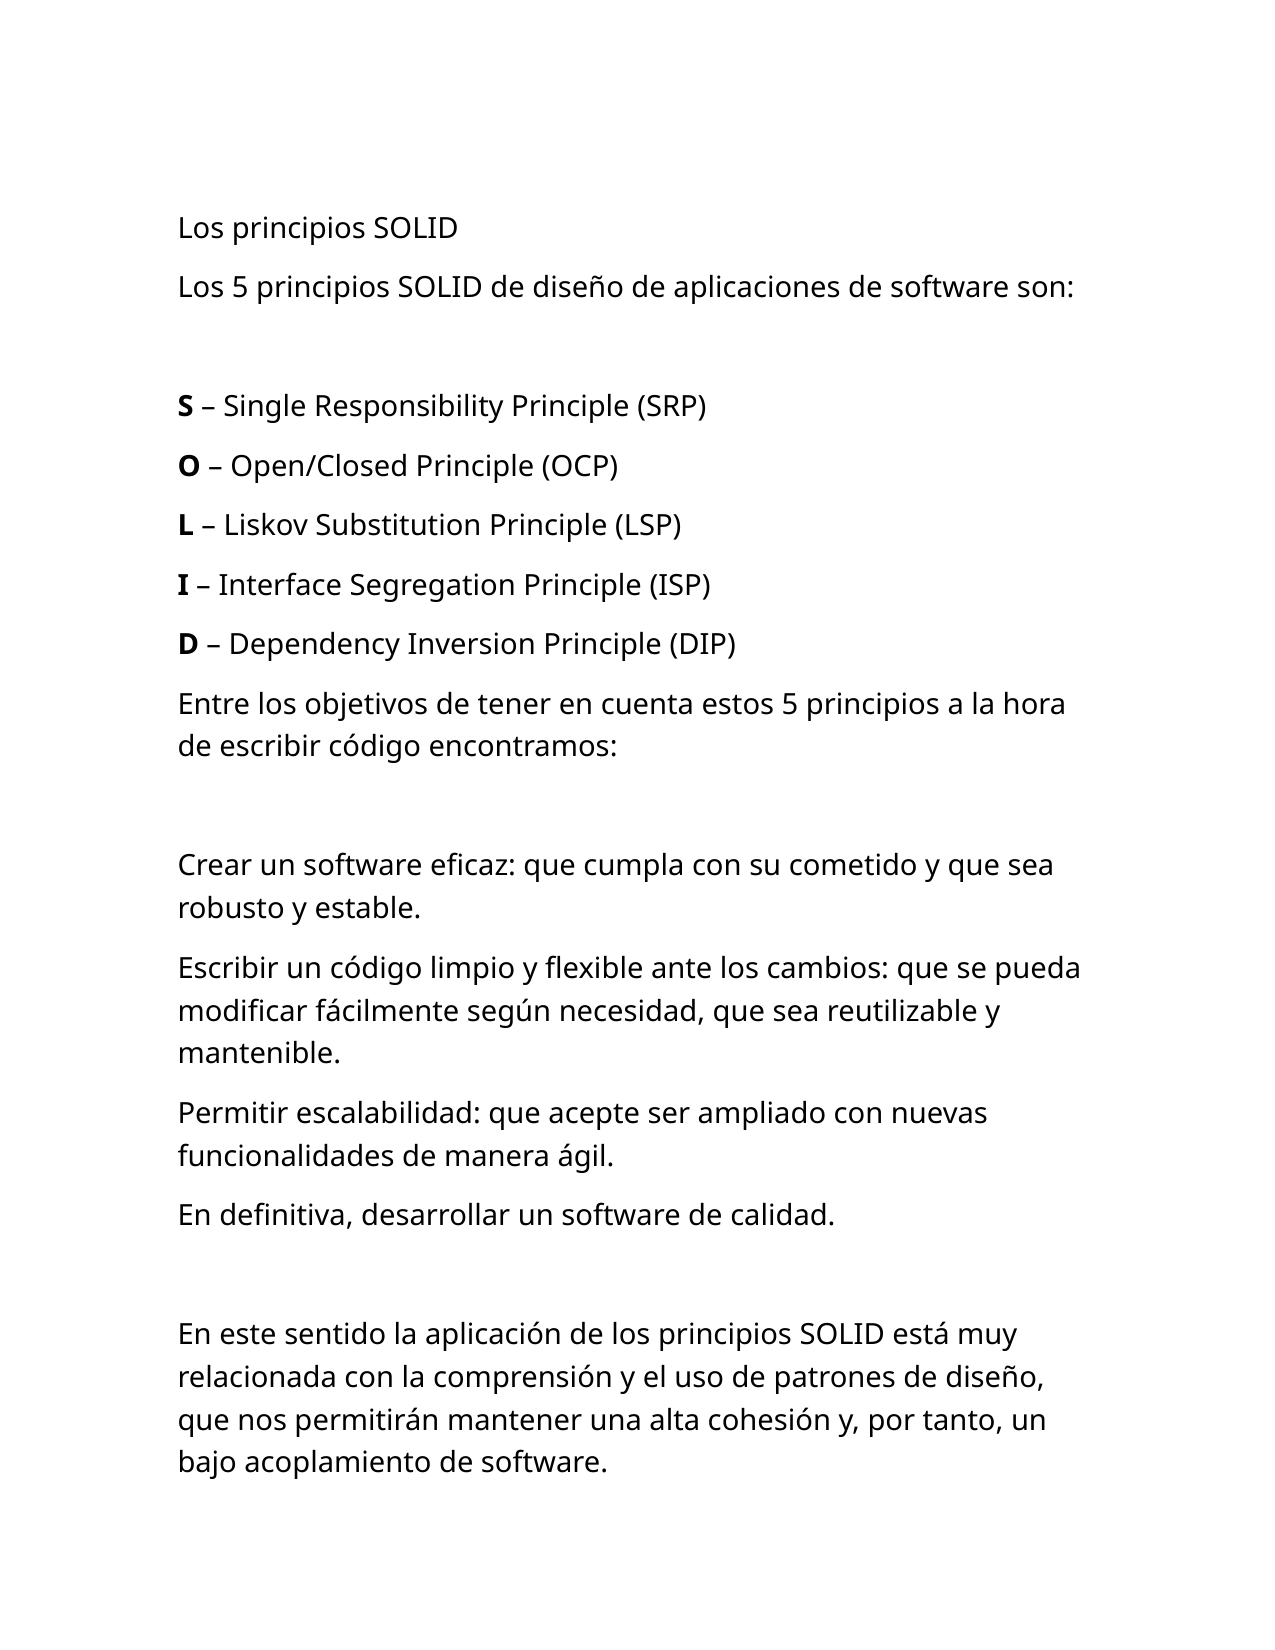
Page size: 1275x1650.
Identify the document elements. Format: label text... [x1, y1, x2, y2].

text Los principios SOLID [177, 207, 1098, 247]
text S – Single Responsibility Principle (SRP) [177, 386, 1098, 425]
text Entre los objetivos de tener en cuenta estos 5 principios a la hora de escribir código encontramos: [177, 683, 1098, 765]
text O – Open/Closed Principle (OCP) [177, 445, 1098, 485]
text L – Liskov Substitution Principle (LSP) [177, 504, 1098, 544]
text Crear un software eficaz: que cumpla con su cometido y que sea robusto y estable. [177, 845, 1098, 927]
text D – Dependency Inversion Principle (DIP) [177, 623, 1098, 663]
text I – Interface Segregation Principle (ISP) [177, 564, 1098, 604]
text En definitiva, desarrollar un software de calidad. [177, 1194, 1098, 1234]
text Los 5 principios SOLID de diseño de aplicaciones de software son: [177, 267, 1098, 306]
text Permitir escalabilidad: que acepte ser ampliado con nuevas funcionalidades de manera ágil. [177, 1092, 1098, 1174]
text En este sentido la aplicación de los principios SOLID está muy relacionada con la comprensión y el uso de patrones de diseño, que nos permitirán mantener una alta cohesión y, por tanto, un bajo acoplamiento de software. [177, 1313, 1098, 1481]
text Escribir un código limpio y flexible ante los cambios: que se pueda modificar fácilmente según necesidad, que sea reutilizable y mantenible. [177, 947, 1098, 1072]
